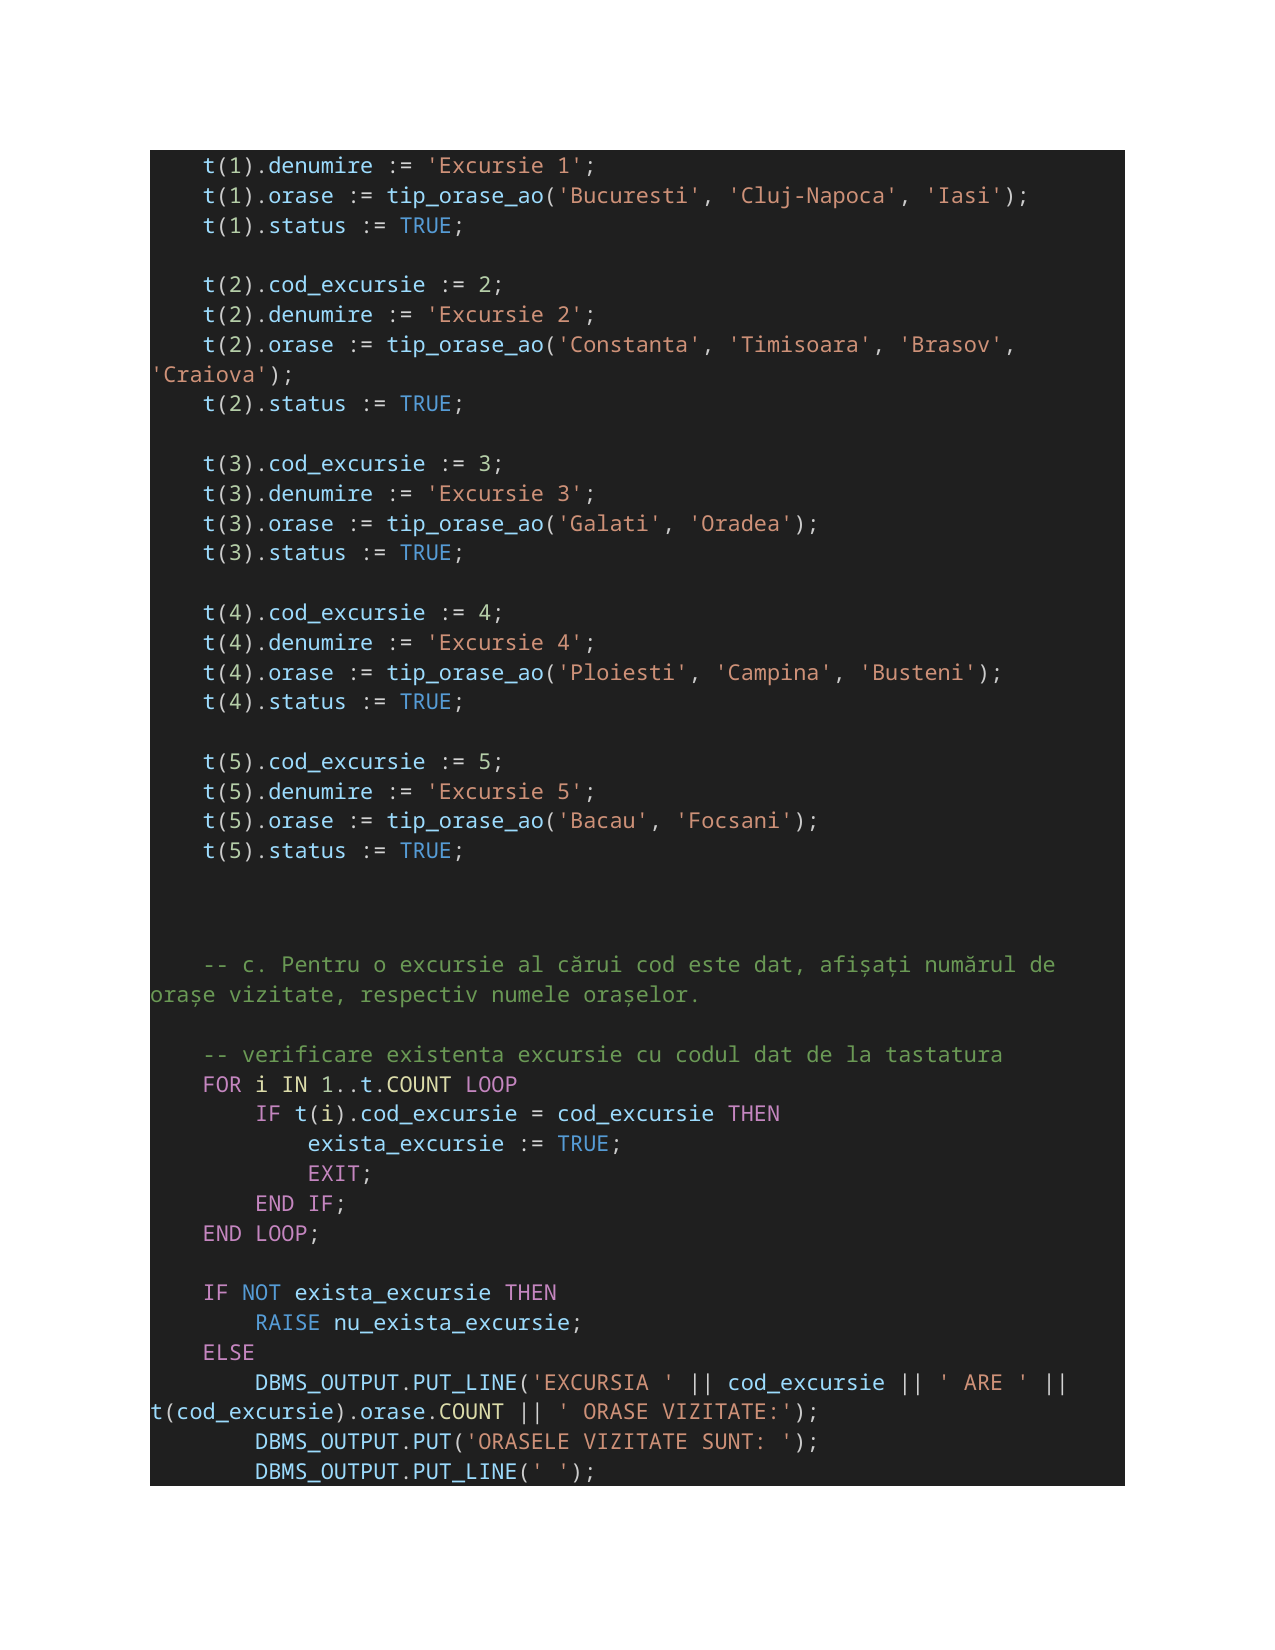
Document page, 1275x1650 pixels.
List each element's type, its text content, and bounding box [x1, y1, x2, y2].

text t(4).orase := tip_orase_ao('Ploiesti', 'Campina', 'Busteni'); [150, 656, 1125, 686]
text END IF; [150, 1188, 1125, 1218]
text t(2).cod_excursie := 2; [150, 269, 1125, 299]
text t(2).status := TRUE; [150, 388, 1125, 418]
text t(3).cod_excursie := 3; [150, 448, 1125, 478]
text exista_excursie := TRUE; [150, 1128, 1125, 1158]
text END LOOP; [150, 1218, 1125, 1247]
text DBMS_OUTPUT.PUT('ORASELE VIZITATE SUNT: '); [150, 1426, 1125, 1456]
text t(5).denumire := 'Excursie 5'; [150, 776, 1125, 805]
text t(3).orase := tip_orase_ao('Galati', 'Oradea'); [150, 507, 1125, 537]
text -- verificare existenta excursie cu codul dat de la tastatura [150, 1039, 1125, 1069]
text EXIT; [150, 1158, 1125, 1188]
text t(3).denumire := 'Excursie 3'; [150, 478, 1125, 507]
text t(4).denumire := 'Excursie 4'; [150, 627, 1125, 656]
text t(5).status := TRUE; [150, 835, 1125, 865]
text t(2).orase := tip_orase_ao('Constanta', 'Timisoara', 'Brasov', 'Craiova'); [150, 329, 1125, 388]
text RAISE nu_exista_excursie; [150, 1307, 1125, 1337]
text -- c. Pentru o excursie al cărui cod este dat, afișați numărul de orașe vizitate, respectiv numele orașelor. [150, 949, 1125, 1009]
text t(5).orase := tip_orase_ao('Bacau', 'Focsani'); [150, 805, 1125, 835]
text t(1).orase := tip_orase_ao('Bucuresti', 'Cluj-Napoca', 'Iasi'); [150, 180, 1125, 209]
text DBMS_OUTPUT.PUT_LINE('EXCURSIA ' || cod_excursie || ' ARE ' || t(cod_excursie).orase.COUNT || ' ORASE VIZITATE:'); [150, 1367, 1125, 1426]
text t(4).cod_excursie := 4; [150, 597, 1125, 627]
text DBMS_OUTPUT.PUT_LINE(' '); [150, 1456, 1125, 1486]
text IF t(i).cod_excursie = cod_excursie THEN [150, 1098, 1125, 1128]
text ELSE [150, 1337, 1125, 1367]
text t(5).cod_excursie := 5; [150, 746, 1125, 776]
text t(1).status := TRUE; [150, 209, 1125, 239]
text FOR i IN 1..t.COUNT LOOP [150, 1069, 1125, 1098]
text t(4).status := TRUE; [150, 686, 1125, 716]
text t(1).denumire := 'Excursie 1'; [150, 150, 1125, 180]
text t(2).denumire := 'Excursie 2'; [150, 299, 1125, 329]
text t(3).status := TRUE; [150, 537, 1125, 567]
text IF NOT exista_excursie THEN [150, 1277, 1125, 1307]
